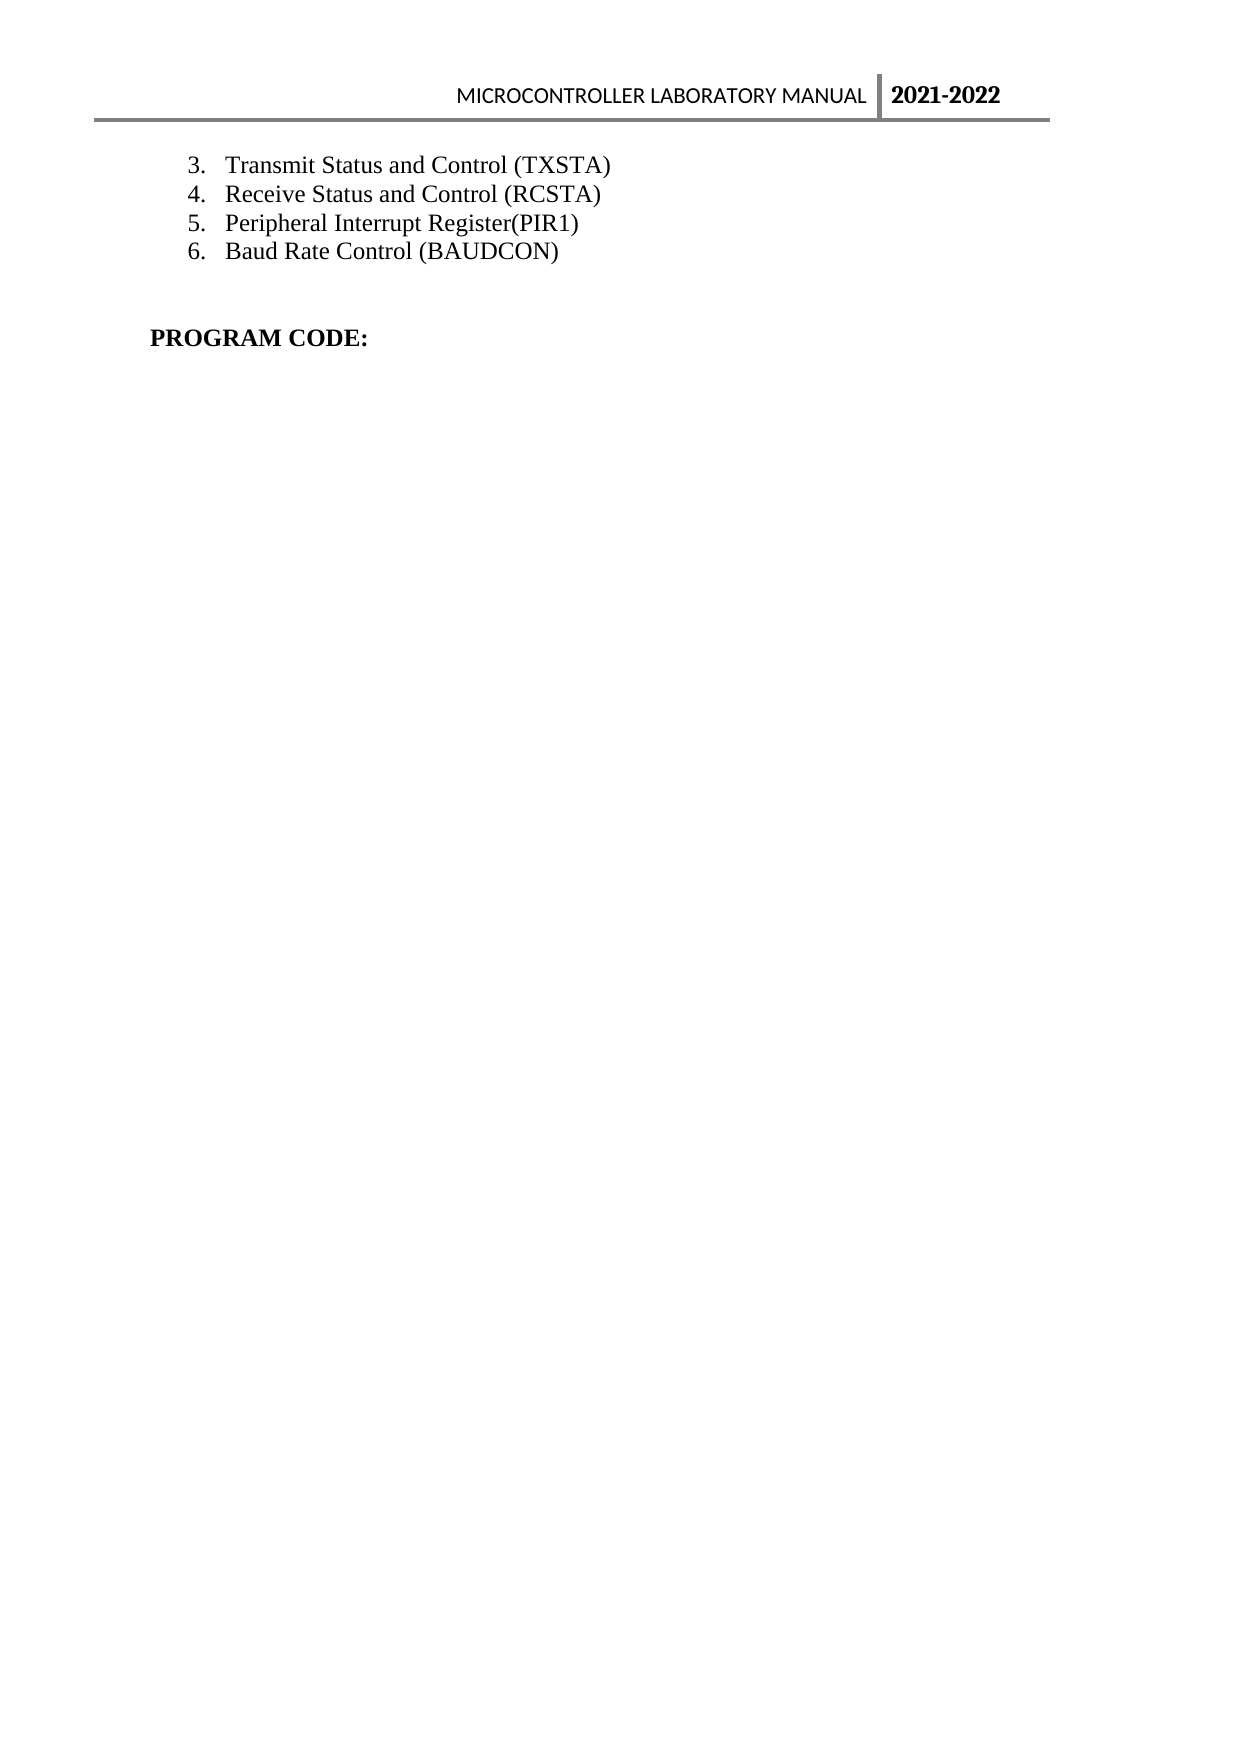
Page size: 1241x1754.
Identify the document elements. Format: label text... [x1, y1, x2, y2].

list Baud Rate Control (BAUDCON) [187, 236, 1106, 265]
list Transmit Status and Control (TXSTA) [187, 150, 1106, 179]
text PROGRAM CODE: [150, 323, 1106, 351]
list Peripheral Interrupt Register(PIR1) [187, 208, 1106, 236]
list Receive Status and Control (RCSTA) [187, 179, 1106, 208]
